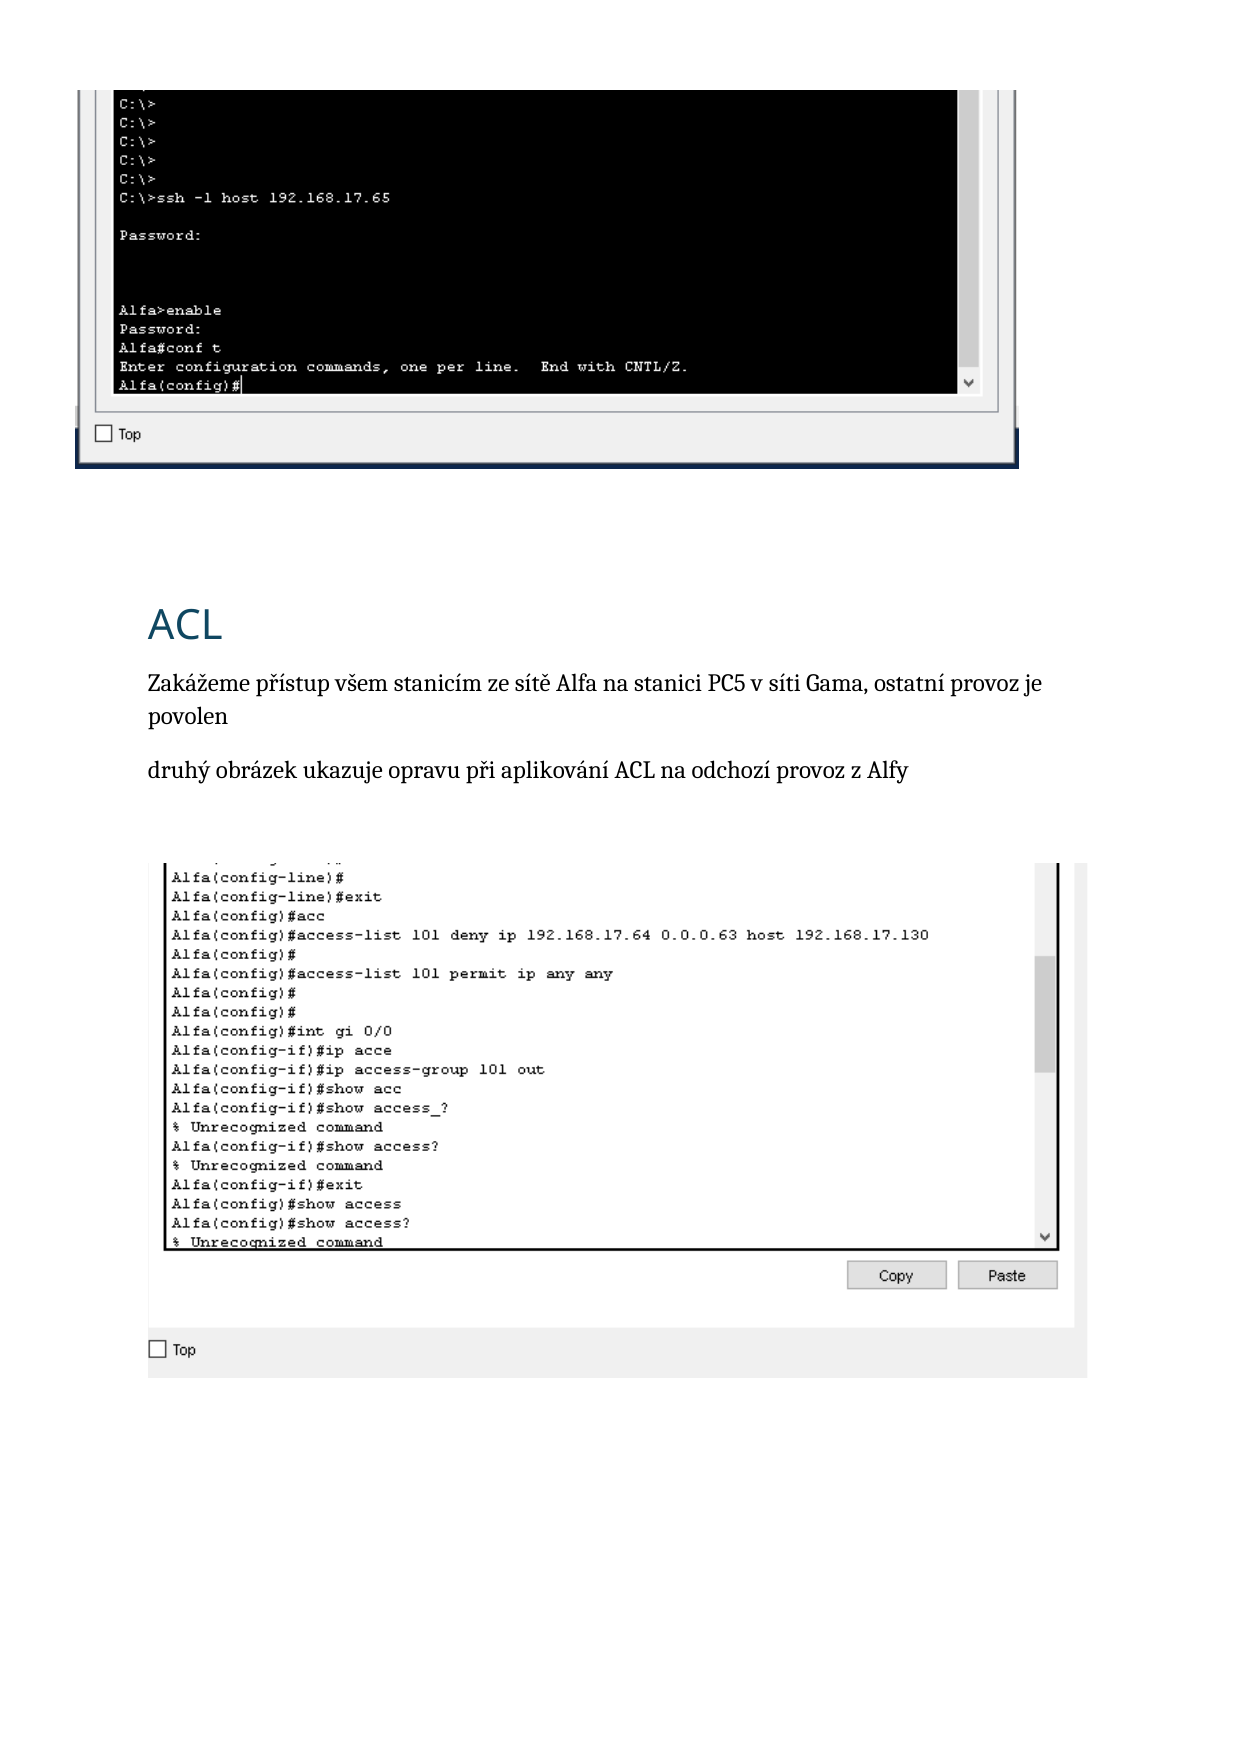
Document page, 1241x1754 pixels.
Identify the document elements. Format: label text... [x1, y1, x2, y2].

text Zakážeme přístup všem stanicím ze sítě Alfa na stanici PC5 v síti Gama, ostatní provoz je povolen [148, 669, 1093, 730]
picture [75, 90, 1019, 469]
picture [146, 863, 1088, 1376]
subtitle ACL [148, 595, 1093, 652]
text druhý obrázek ukazuje opravu při aplikování ACL na odchozí provoz z Alfy [148, 756, 1093, 784]
